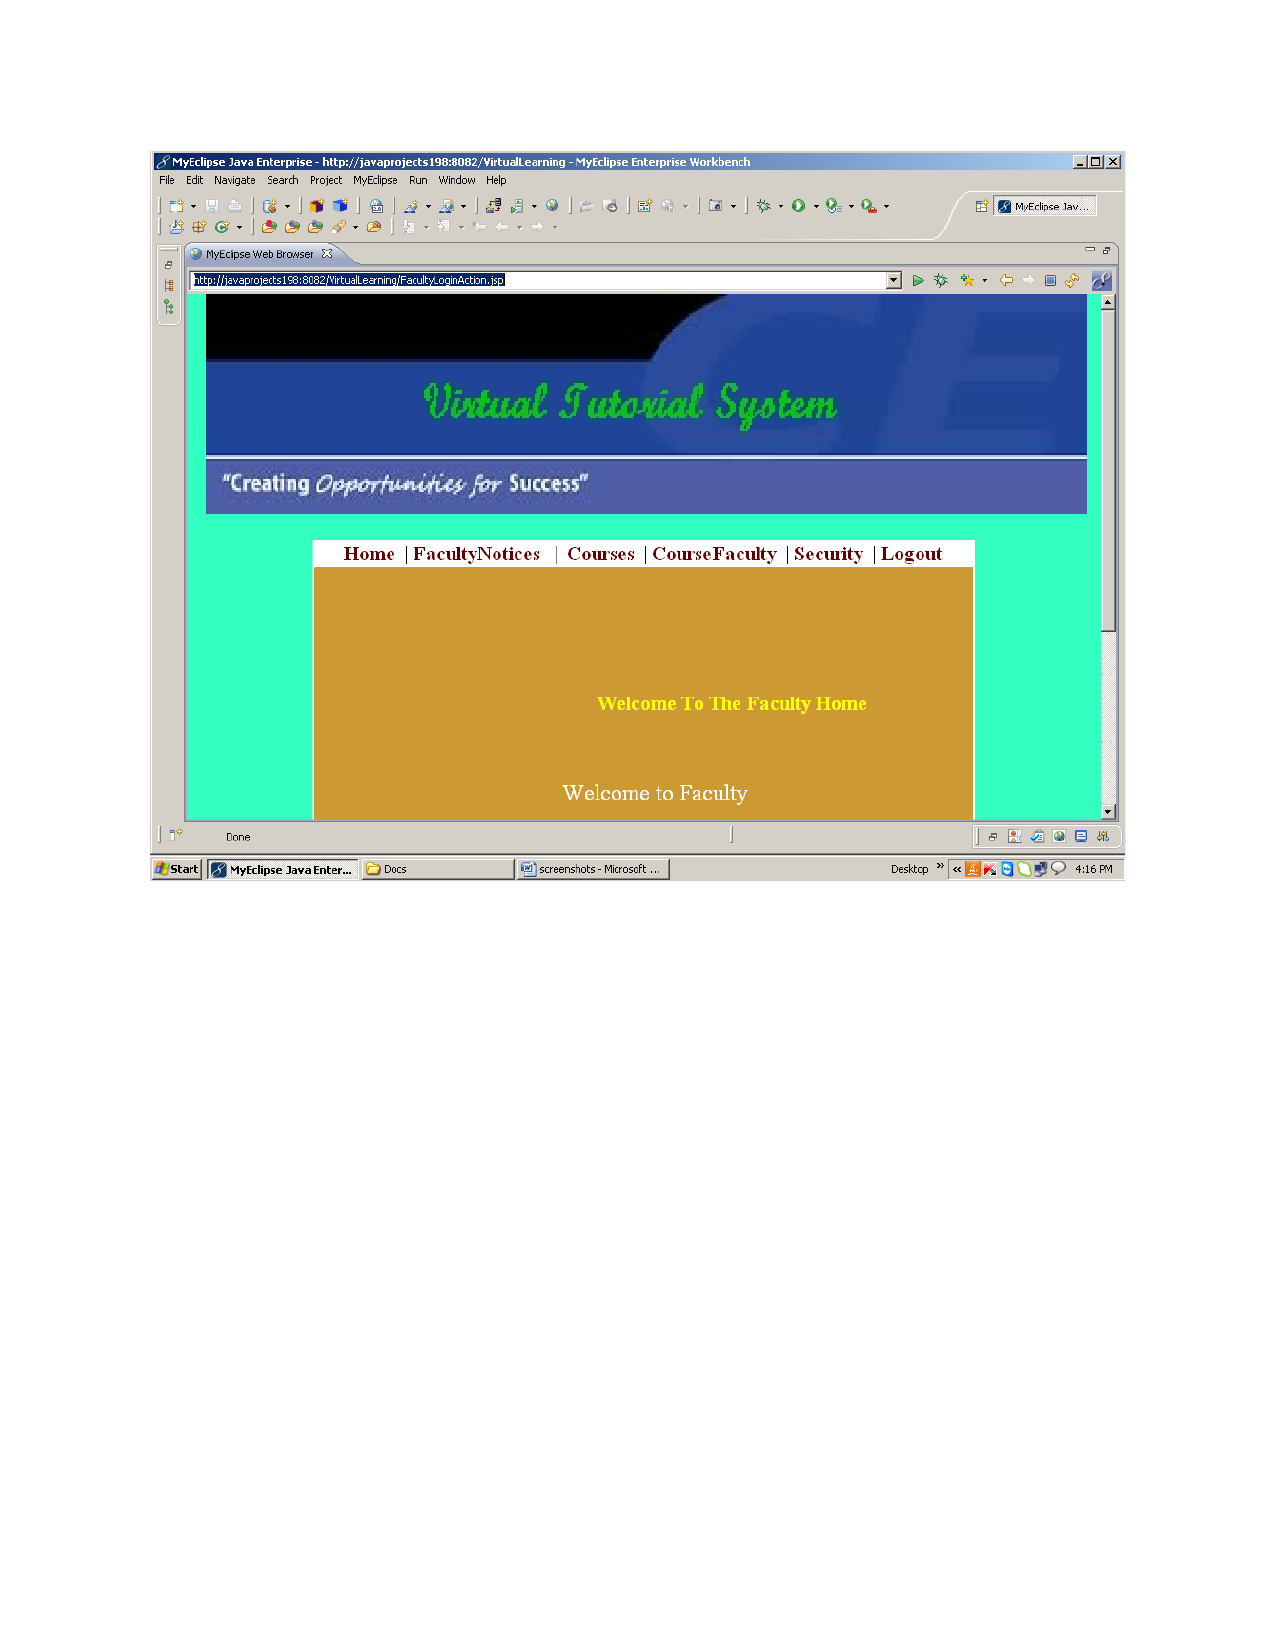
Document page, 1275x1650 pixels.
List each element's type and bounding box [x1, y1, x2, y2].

picture [150, 150, 1125, 881]
